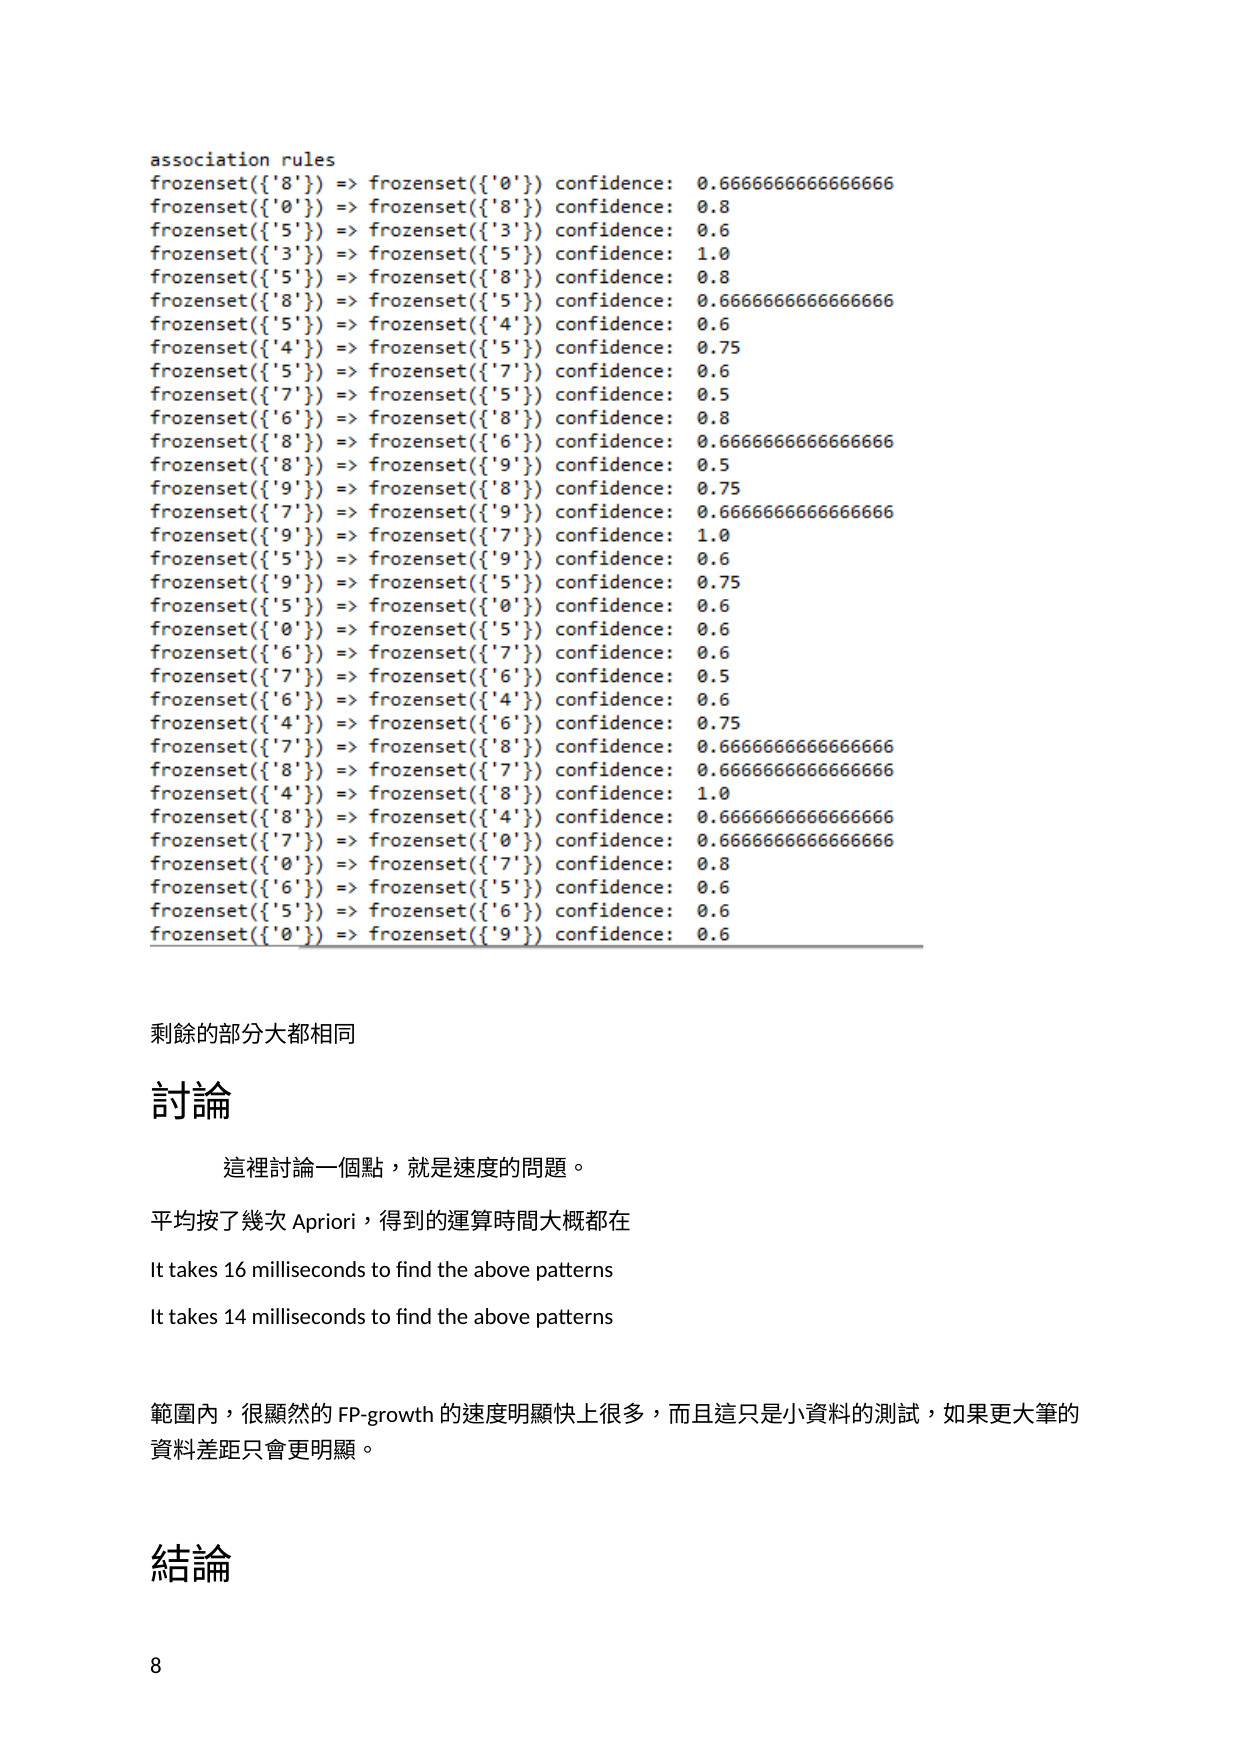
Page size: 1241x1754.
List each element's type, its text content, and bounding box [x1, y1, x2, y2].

text 這裡討論一個點，就是速度的問題。 [150, 1150, 1090, 1183]
text 討論 [150, 1068, 1090, 1128]
text 剩餘的部分大都相同 [150, 1016, 1090, 1049]
text 平均按了幾次Apriori，得到的運算時間大概都在 [150, 1202, 1090, 1236]
picture [150, 150, 924, 950]
text It takes 16 milliseconds to find the above patterns [150, 1255, 1090, 1283]
text 結論 [150, 1531, 1090, 1591]
text It takes 14 milliseconds to find the above patterns [150, 1302, 1090, 1330]
text 範圍內，很顯然的FP-growth的速度明顯快上很多，而且這只是小資料的測試，如果更大筆的資料差距只會更明顯。 [150, 1396, 1090, 1465]
